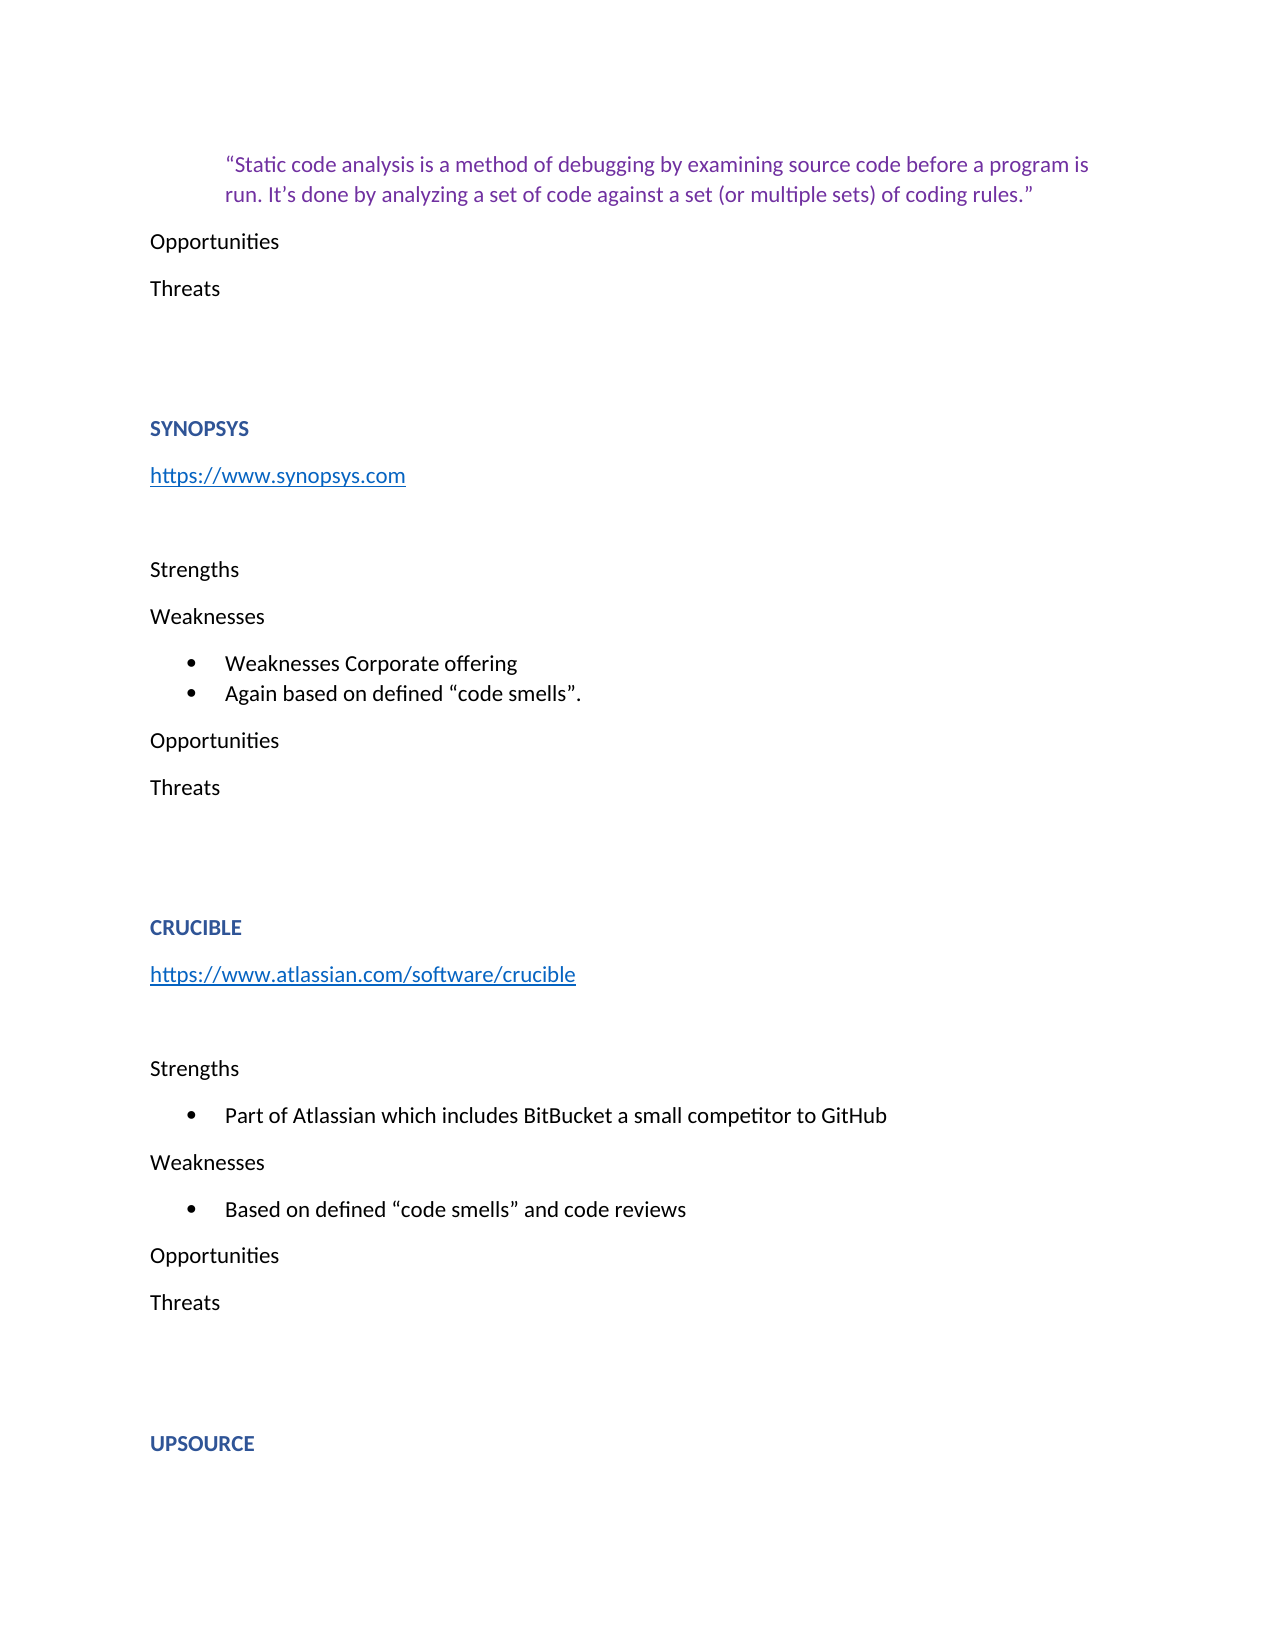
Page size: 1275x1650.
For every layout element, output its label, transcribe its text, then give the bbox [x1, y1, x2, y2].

list Again based on defined “code smells”. [187, 679, 1125, 707]
text Strengths [150, 1054, 1125, 1082]
text SYNOPSYS [150, 414, 1125, 443]
text Opportunities [150, 1242, 1125, 1270]
list Weaknesses Corporate offering [187, 649, 1125, 677]
text “Static code analysis is a method of debugging by examining source code before a program is run. It’s done by analyzing a set of code against a set (or multiple sets) of coding rules.” [225, 150, 1125, 208]
list Part of Atlassian which includes BitBucket a small competitor to GitHub [187, 1101, 1125, 1129]
text Weaknesses [150, 1148, 1125, 1176]
text Threats [150, 274, 1125, 302]
text Weaknesses [150, 602, 1125, 630]
text Threats [150, 1288, 1125, 1317]
text Opportunities [150, 227, 1125, 255]
text Opportunities [150, 726, 1125, 754]
text https://www.synopsys.com [150, 461, 1125, 489]
text CRUCIBLE [150, 913, 1125, 942]
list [187, 1195, 1125, 1223]
text Strengths [150, 555, 1125, 583]
text UPSOURCE [150, 1429, 1125, 1457]
text Threats [150, 773, 1125, 801]
text https://www.atlassian.com/software/crucible [150, 960, 1125, 988]
